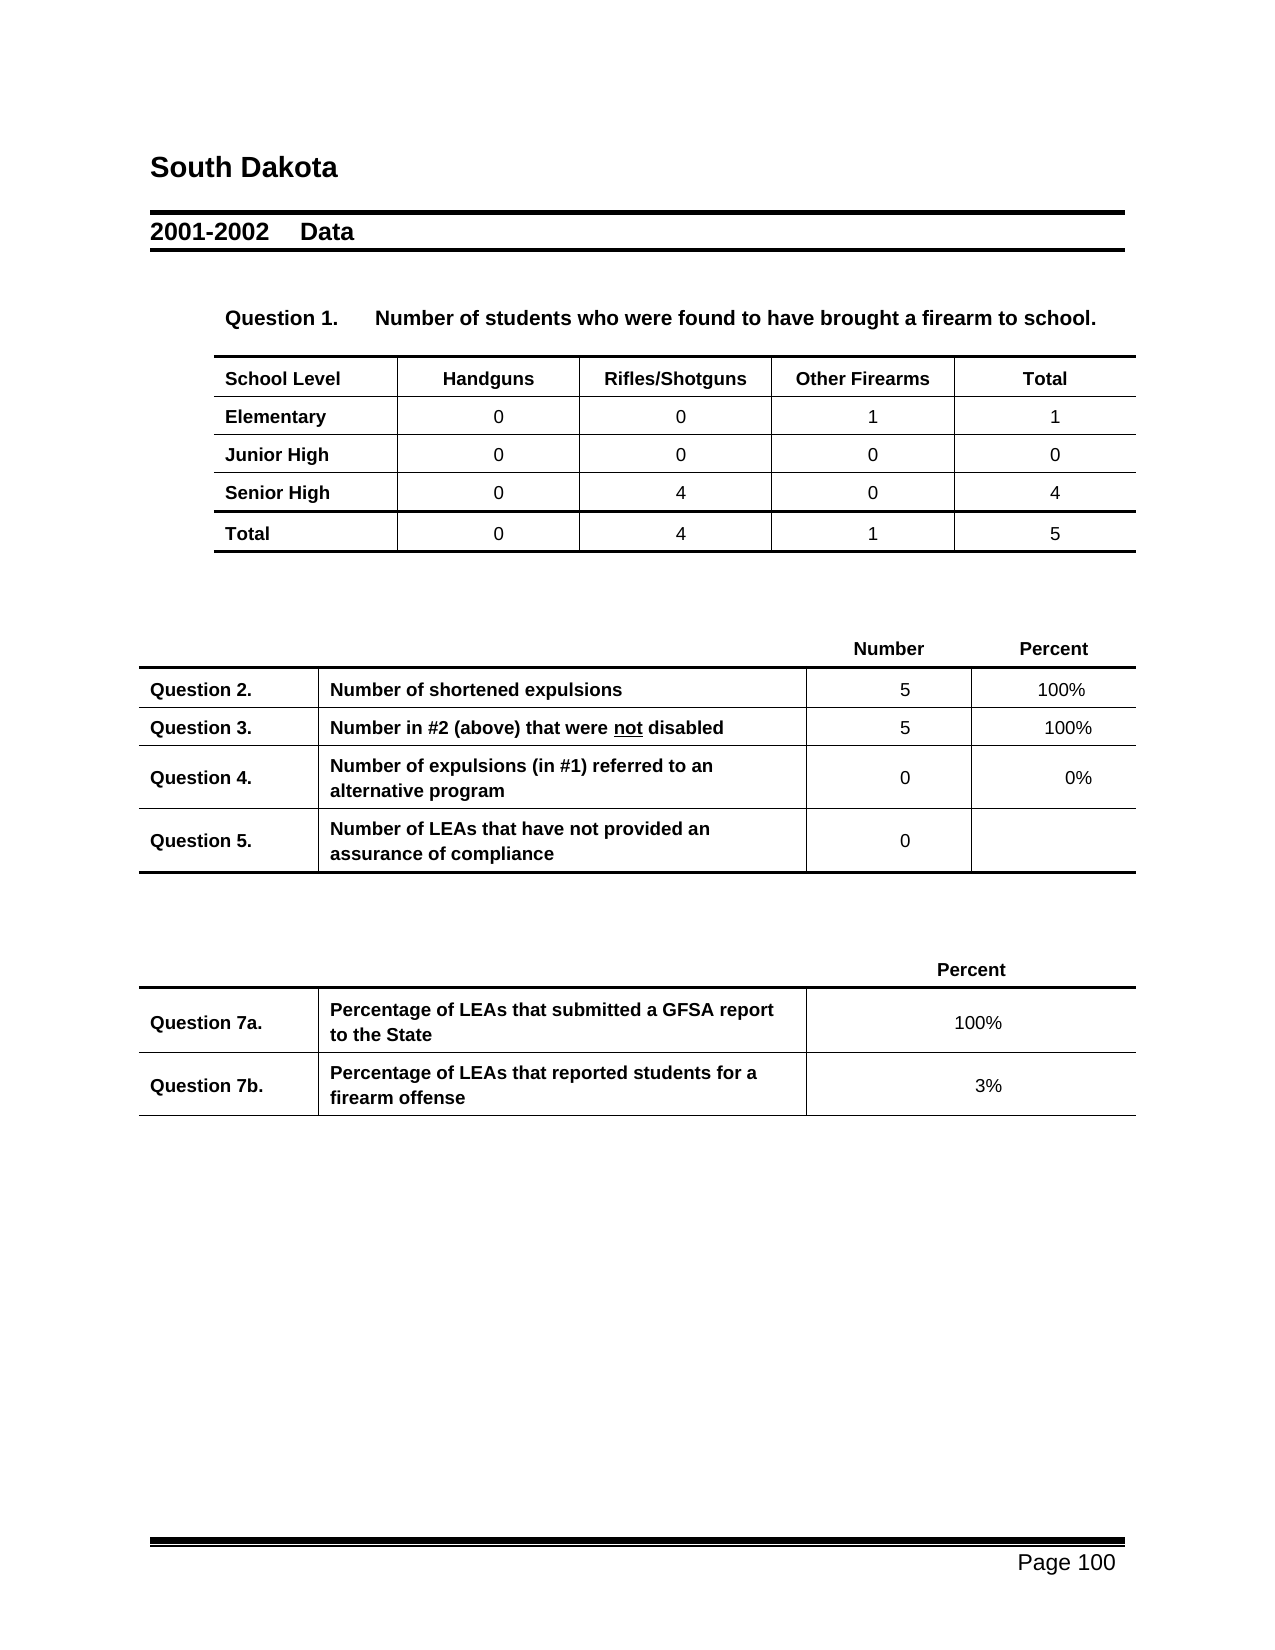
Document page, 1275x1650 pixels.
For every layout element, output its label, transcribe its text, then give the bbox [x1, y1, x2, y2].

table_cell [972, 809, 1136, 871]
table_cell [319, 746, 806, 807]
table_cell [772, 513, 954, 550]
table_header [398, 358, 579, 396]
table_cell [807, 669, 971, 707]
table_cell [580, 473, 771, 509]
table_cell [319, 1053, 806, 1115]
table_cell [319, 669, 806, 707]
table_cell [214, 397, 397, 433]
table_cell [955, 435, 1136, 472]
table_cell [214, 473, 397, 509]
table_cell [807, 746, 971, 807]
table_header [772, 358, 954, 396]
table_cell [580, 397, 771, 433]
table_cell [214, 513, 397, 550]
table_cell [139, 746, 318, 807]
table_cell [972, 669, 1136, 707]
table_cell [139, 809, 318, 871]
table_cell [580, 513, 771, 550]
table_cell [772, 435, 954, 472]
text 2001-2002 Data [150, 215, 1125, 248]
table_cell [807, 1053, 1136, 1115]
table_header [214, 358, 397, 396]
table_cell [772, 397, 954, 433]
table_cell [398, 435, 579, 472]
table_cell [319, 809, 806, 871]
text Question 1. Number of students who were found to have brought a firearm to school. [150, 305, 1125, 330]
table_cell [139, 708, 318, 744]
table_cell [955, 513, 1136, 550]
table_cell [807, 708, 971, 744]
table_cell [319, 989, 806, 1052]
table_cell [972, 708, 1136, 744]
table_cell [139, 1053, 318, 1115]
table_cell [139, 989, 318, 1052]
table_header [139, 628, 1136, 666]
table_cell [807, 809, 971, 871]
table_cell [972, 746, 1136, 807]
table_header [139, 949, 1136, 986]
text South Dakota [150, 150, 1125, 183]
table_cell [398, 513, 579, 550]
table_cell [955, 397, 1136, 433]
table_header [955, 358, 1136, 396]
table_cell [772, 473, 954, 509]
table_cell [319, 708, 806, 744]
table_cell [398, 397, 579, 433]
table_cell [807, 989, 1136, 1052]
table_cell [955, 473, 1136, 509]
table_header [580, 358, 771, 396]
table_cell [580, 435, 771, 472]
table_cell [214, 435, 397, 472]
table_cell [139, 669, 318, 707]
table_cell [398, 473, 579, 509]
